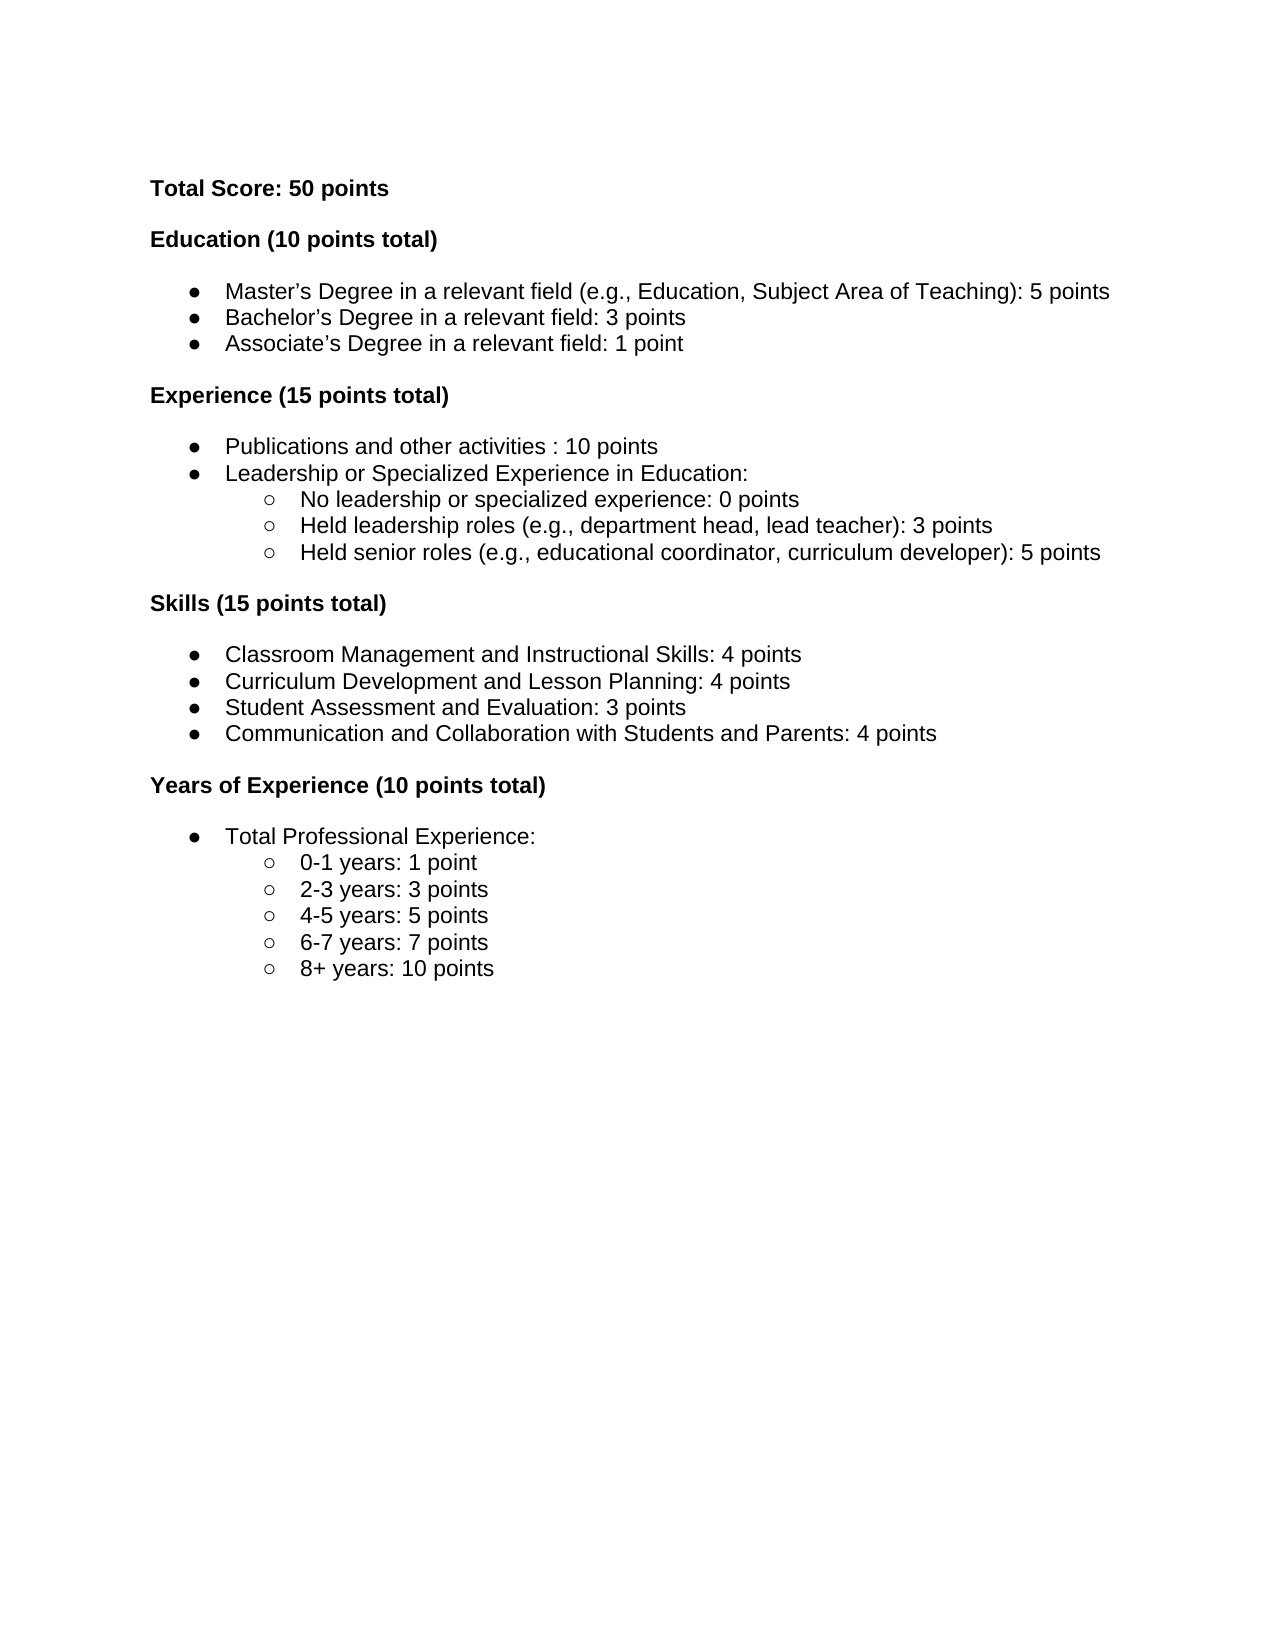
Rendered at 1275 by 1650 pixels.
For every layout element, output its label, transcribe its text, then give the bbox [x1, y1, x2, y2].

list 6-7 years: 7 points [262, 928, 1125, 955]
list Total Professional Experience: [187, 823, 1125, 849]
list Student Assessment and Evaluation: 3 points [187, 694, 1125, 720]
list Curriculum Development and Lesson Planning: 4 points [187, 668, 1125, 694]
list No leadership or specialized experience: 0 points [262, 486, 1125, 512]
list Publications and other activities : 10 points [187, 433, 1125, 459]
list Master’s Degree in a relevant field (e.g., Education, Subject Area of Teaching): 5 points [187, 278, 1125, 304]
list Held senior roles (e.g., educational coordinator, curriculum developer): 5 points [262, 538, 1125, 565]
list Bachelor’s Degree in a relevant field: 3 points [187, 304, 1125, 330]
list Associate’s Degree in a relevant field: 1 point [187, 330, 1125, 357]
text Total Score: 50 points [150, 175, 1125, 201]
list 0-1 years: 1 point [262, 849, 1125, 876]
text Experience (15 points total) [150, 382, 1125, 408]
list Classroom Management and Instructional Skills: 4 points [187, 641, 1125, 668]
text Years of Experience (10 points total) [150, 772, 1125, 798]
list Communication and Collaboration with Students and Parents: 4 points [187, 720, 1125, 747]
list 4-5 years: 5 points [262, 902, 1125, 928]
list 2-3 years: 3 points [262, 876, 1125, 902]
list Held leadership roles (e.g., department head, lead teacher): 3 points [262, 512, 1125, 538]
list Leadership or Specialized Experience in Education: [187, 459, 1125, 486]
list 8+ years: 10 points [262, 955, 1125, 981]
text Education (10 points total) [150, 226, 1125, 253]
text Skills (15 points total) [150, 590, 1125, 616]
